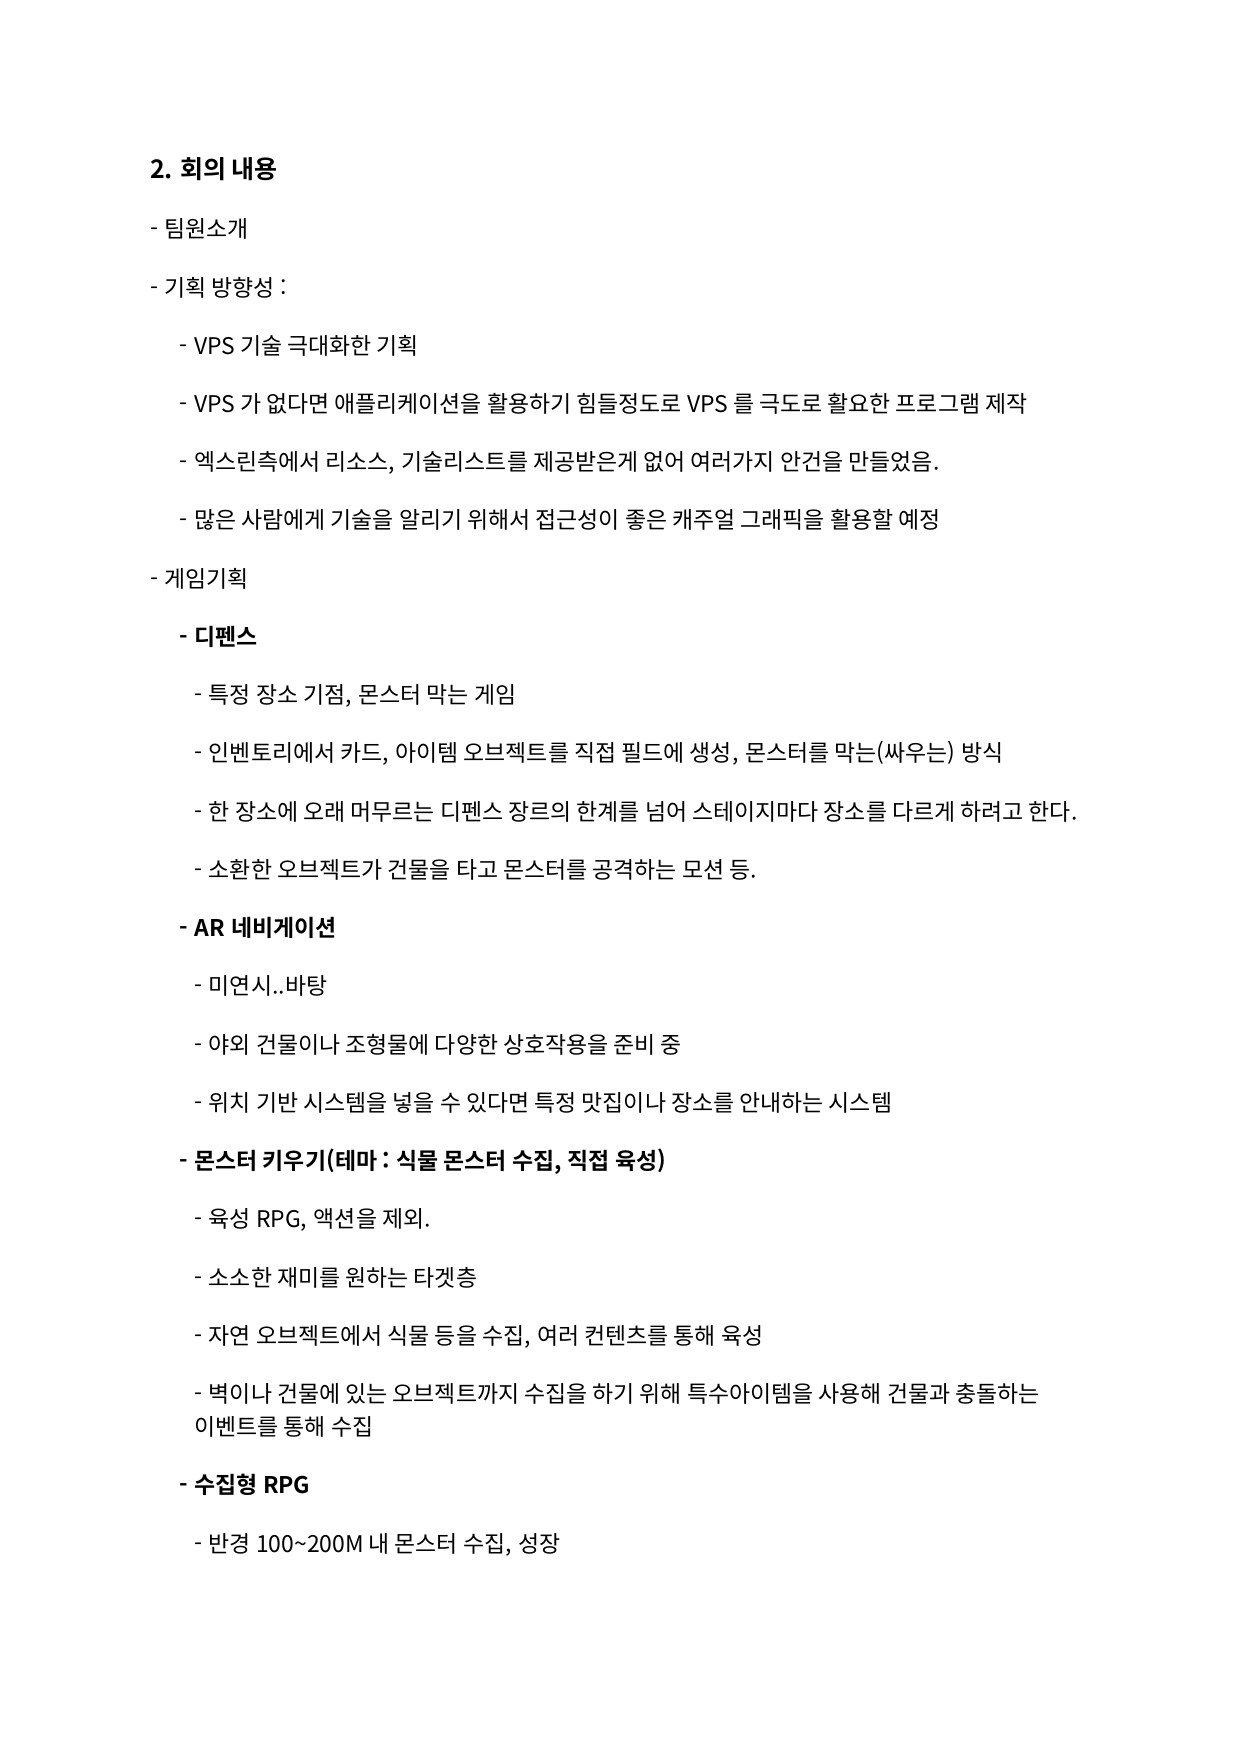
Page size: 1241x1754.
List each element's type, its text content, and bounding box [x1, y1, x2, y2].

text - 한 장소에 오래 머무르는 디펜스 장르의 한계를 넘어 스테이지마다 장소를 다르게 하려고 한다. [194, 793, 1090, 827]
text - AR 네비게이션 [179, 910, 1090, 943]
text - 소환한 오브젝트가 건물을 타고 몬스터를 공격하는 모션 등. [194, 852, 1090, 885]
text - 많은 사람에게 기술을 알리기 위해서 접근성이 좋은 캐주얼 그래픽을 활용할 예정 [179, 502, 1090, 536]
text - 위치 기반 시스템을 넣을 수 있다면 특정 맛집이나 장소를 안내하는 시스템 [194, 1085, 1090, 1118]
text - 육성 RPG, 액션을 제외. [194, 1201, 1090, 1234]
text - VPS기술 극대화한 기획 [179, 328, 1090, 361]
text - 인벤토리에서 카드, 아이템 오브젝트를 직접 필드에 생성, 몬스터를 막는(싸우는) 방식 [194, 735, 1090, 768]
text - 자연 오브젝트에서 식물 등을 수집, 여러 컨텐츠를 통해 육성 [194, 1318, 1090, 1351]
text - 야외 건물이나 조형물에 다양한 상호작용을 준비 중 [194, 1026, 1090, 1060]
text 2. 회의 내용 [150, 150, 1090, 186]
text - 몬스터 키우기(테마 : 식물 몬스터 수집, 직접 육성) [179, 1143, 1090, 1176]
text - 특정 장소 기점, 몬스터 막는 게임 [194, 677, 1090, 710]
text - 게임기획 [150, 561, 1090, 594]
text - 팀원소개 [150, 211, 1090, 244]
text - 소소한 재미를 원하는 타겟층 [194, 1259, 1090, 1293]
text - 반경 100~200M내 몬스터 수집, 성장 [194, 1526, 1090, 1559]
text - 엑스린측에서 리소스, 기술리스트를 제공받은게 없어 여러가지 안건을 만들었음. [179, 444, 1090, 477]
text - 미연시..바탕 [194, 968, 1090, 1001]
text - 기획 방향성 : [150, 269, 1090, 303]
text - VPS가 없다면 애플리케이션을 활용하기 힘들정도로 VPS를 극도로 활요한 프로그램 제작 [179, 386, 1090, 419]
text - 수집형 RPG [179, 1467, 1090, 1501]
text - 디펜스 [179, 619, 1090, 652]
text - 벽이나 건물에 있는 오브젝트까지 수집을 하기 위해 특수아이템을 사용해 건물과 충돌하는 이벤트를 통해 수집 [194, 1376, 1090, 1442]
